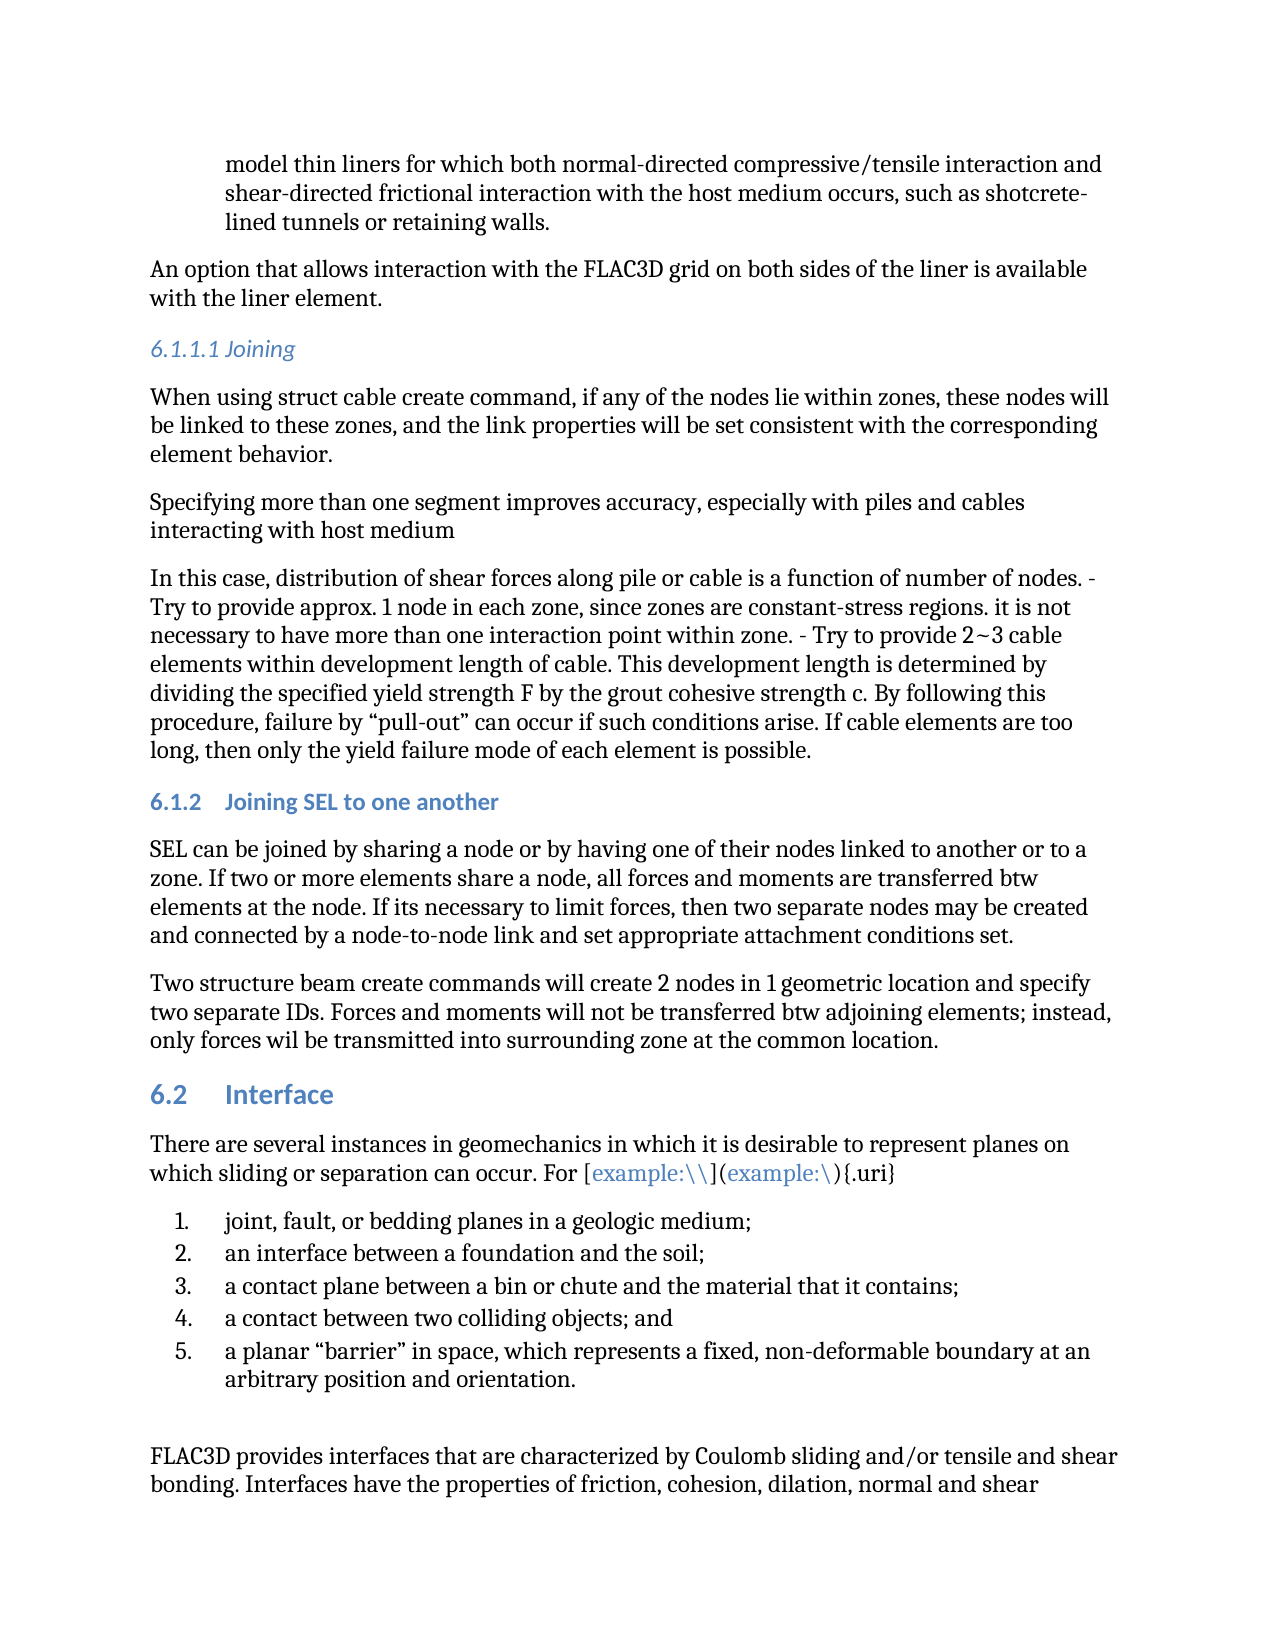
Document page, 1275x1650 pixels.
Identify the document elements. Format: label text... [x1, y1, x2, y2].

text When using struct cable create command, if any of the nodes lie within zones, these nodes will be linked to these zones, and the link properties will be set consistent with the corresponding element behavior. [150, 383, 1125, 469]
subtitle 6.1.2 Joining SEL to one another [150, 786, 1125, 816]
list a contact plane between a bin or chute and the material that it contains; [175, 1272, 1125, 1300]
text An option that allows interaction with the FLAC3D grid on both sides of the liner is available with the liner element. [150, 255, 1125, 312]
text There are several instances in geomechanics in which it is desirable to represent planes on which sliding or separation can occur. For [example:\\](example:\){.uri} [150, 1130, 1125, 1188]
subtitle 6.1.1.1 Joining [150, 333, 1125, 364]
list a planar “barrier” in space, which represents a fixed, non-deformable boundary at an arbitrary position and orientation. [175, 1337, 1125, 1423]
list a contact between two colliding objects; and [175, 1304, 1125, 1333]
text In this case, distribution of shear forces along pile or cable is a function of number of nodes. - Try to provide approx. 1 node in each zone, since zones are constant-stress regions. it is not necessary to have more than one interaction point within zone. - Try to provide 2~3 cable elements within development length of cable. This development length is determined by dividing the specified yield strength F by the grout cohesive strength c. By following this procedure, failure by “pull-out” can occur if such conditions arise. If cable elements are too long, then only the yield failure mode of each element is possible. [150, 564, 1125, 765]
subtitle 6.2 Interface [150, 1076, 1125, 1112]
text SEL can be joined by sharing a node or by having one of their nodes linked to another or to a zone. If two or more elements share a node, all forces and moments are transferred btw elements at the node. If its necessary to limit forces, then two separate nodes may be created and connected by a node-to-node link and set appropriate attachment conditions set. [150, 835, 1125, 950]
list joint, fault, or bedding planes in a geologic medium; [175, 1207, 1125, 1235]
text Two structure beam create commands will create 2 nodes in 1 geometric location and specify two separate IDs. Forces and moments will not be transferred btw adjoining elements; instead, only forces wil be transmitted into surrounding zone at the common location. [150, 969, 1125, 1055]
list an interface between a foundation and the soil; [175, 1239, 1125, 1268]
text Specifying more than one segment improves accuracy, especially with piles and cables interacting with host medium [150, 488, 1125, 545]
